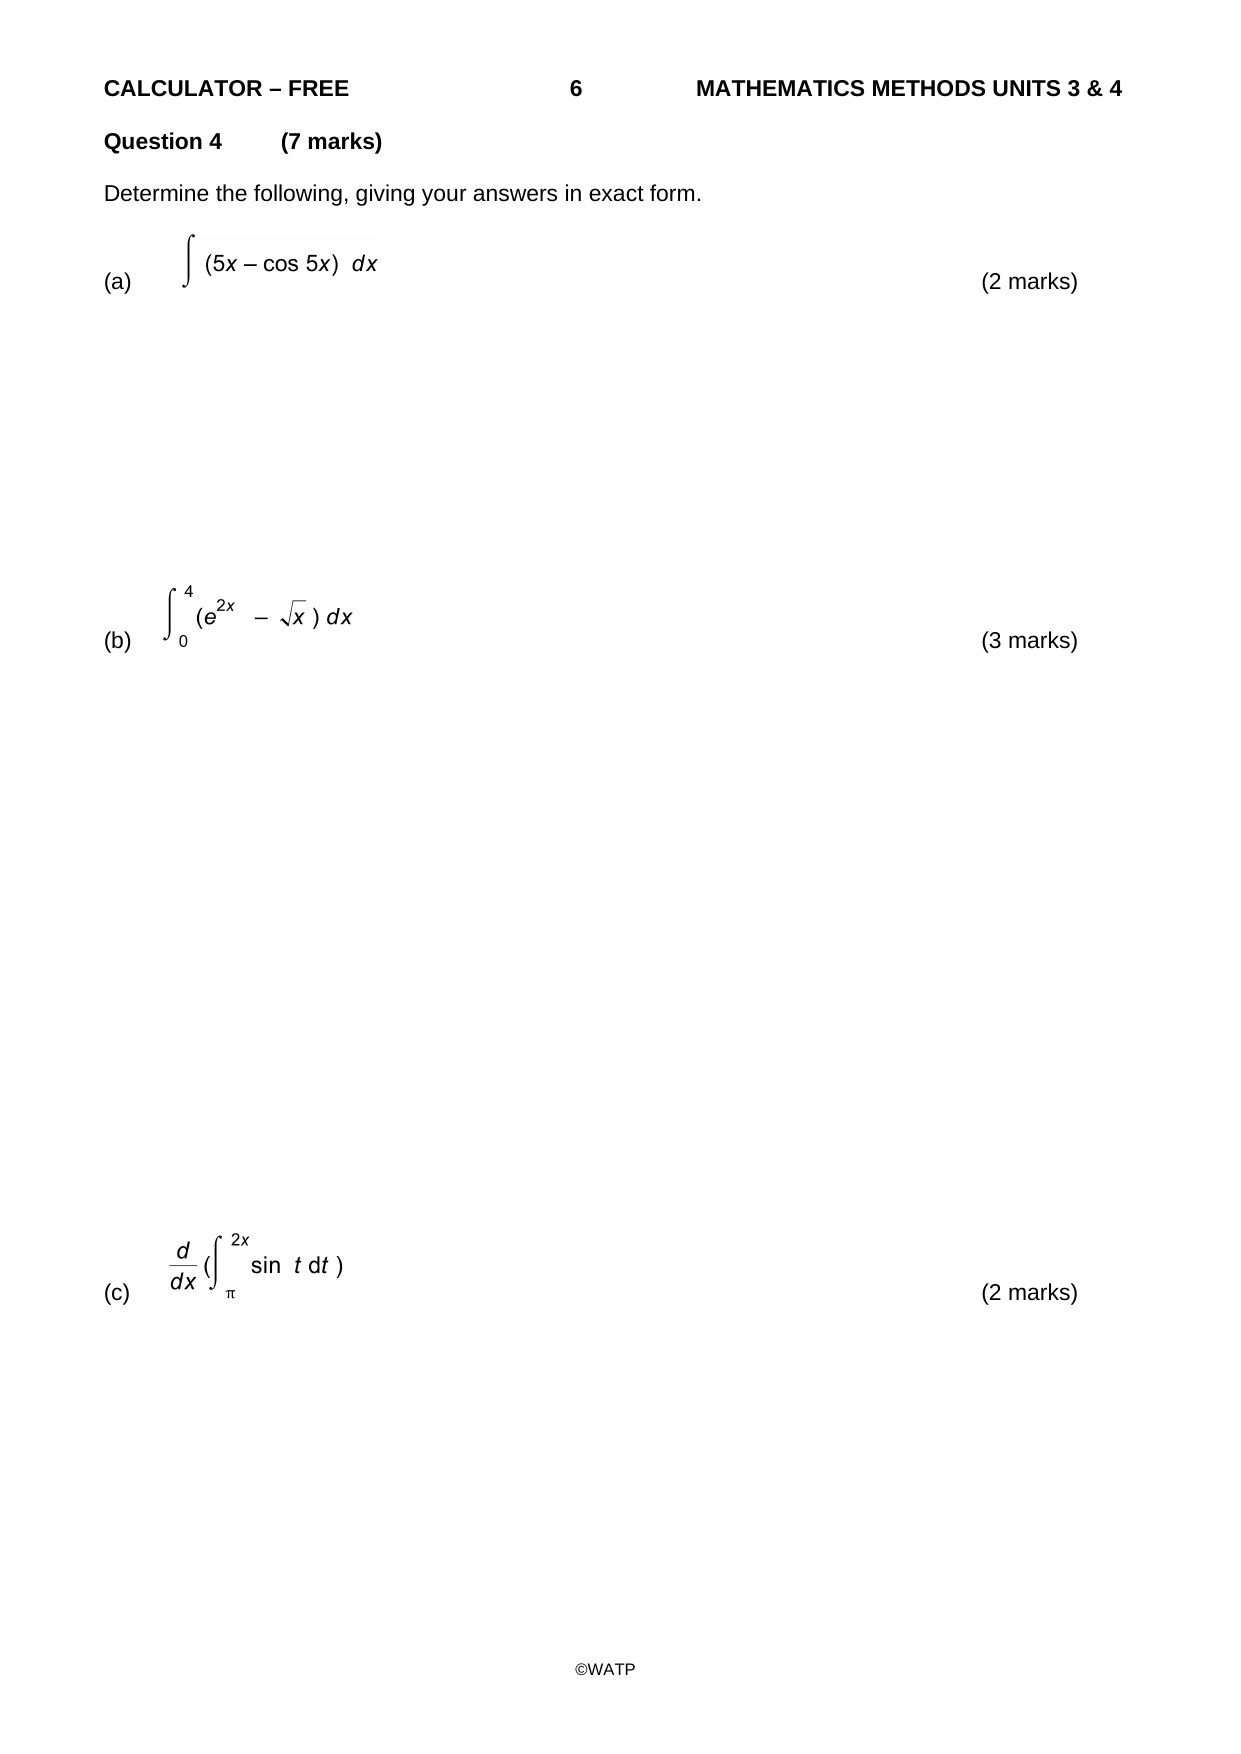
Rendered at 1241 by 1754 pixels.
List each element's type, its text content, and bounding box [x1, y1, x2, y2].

text (a) (2 marks) [103, 233, 1107, 294]
picture [168, 1232, 344, 1301]
text Determine the following, giving your answers in exact form. [103, 180, 1107, 233]
text (b) (3 marks) [103, 584, 1107, 653]
picture [181, 233, 379, 290]
text Question 4 (7 marks) [103, 128, 1107, 154]
text (c) (2 marks) [103, 1233, 1107, 1305]
picture [162, 584, 354, 649]
